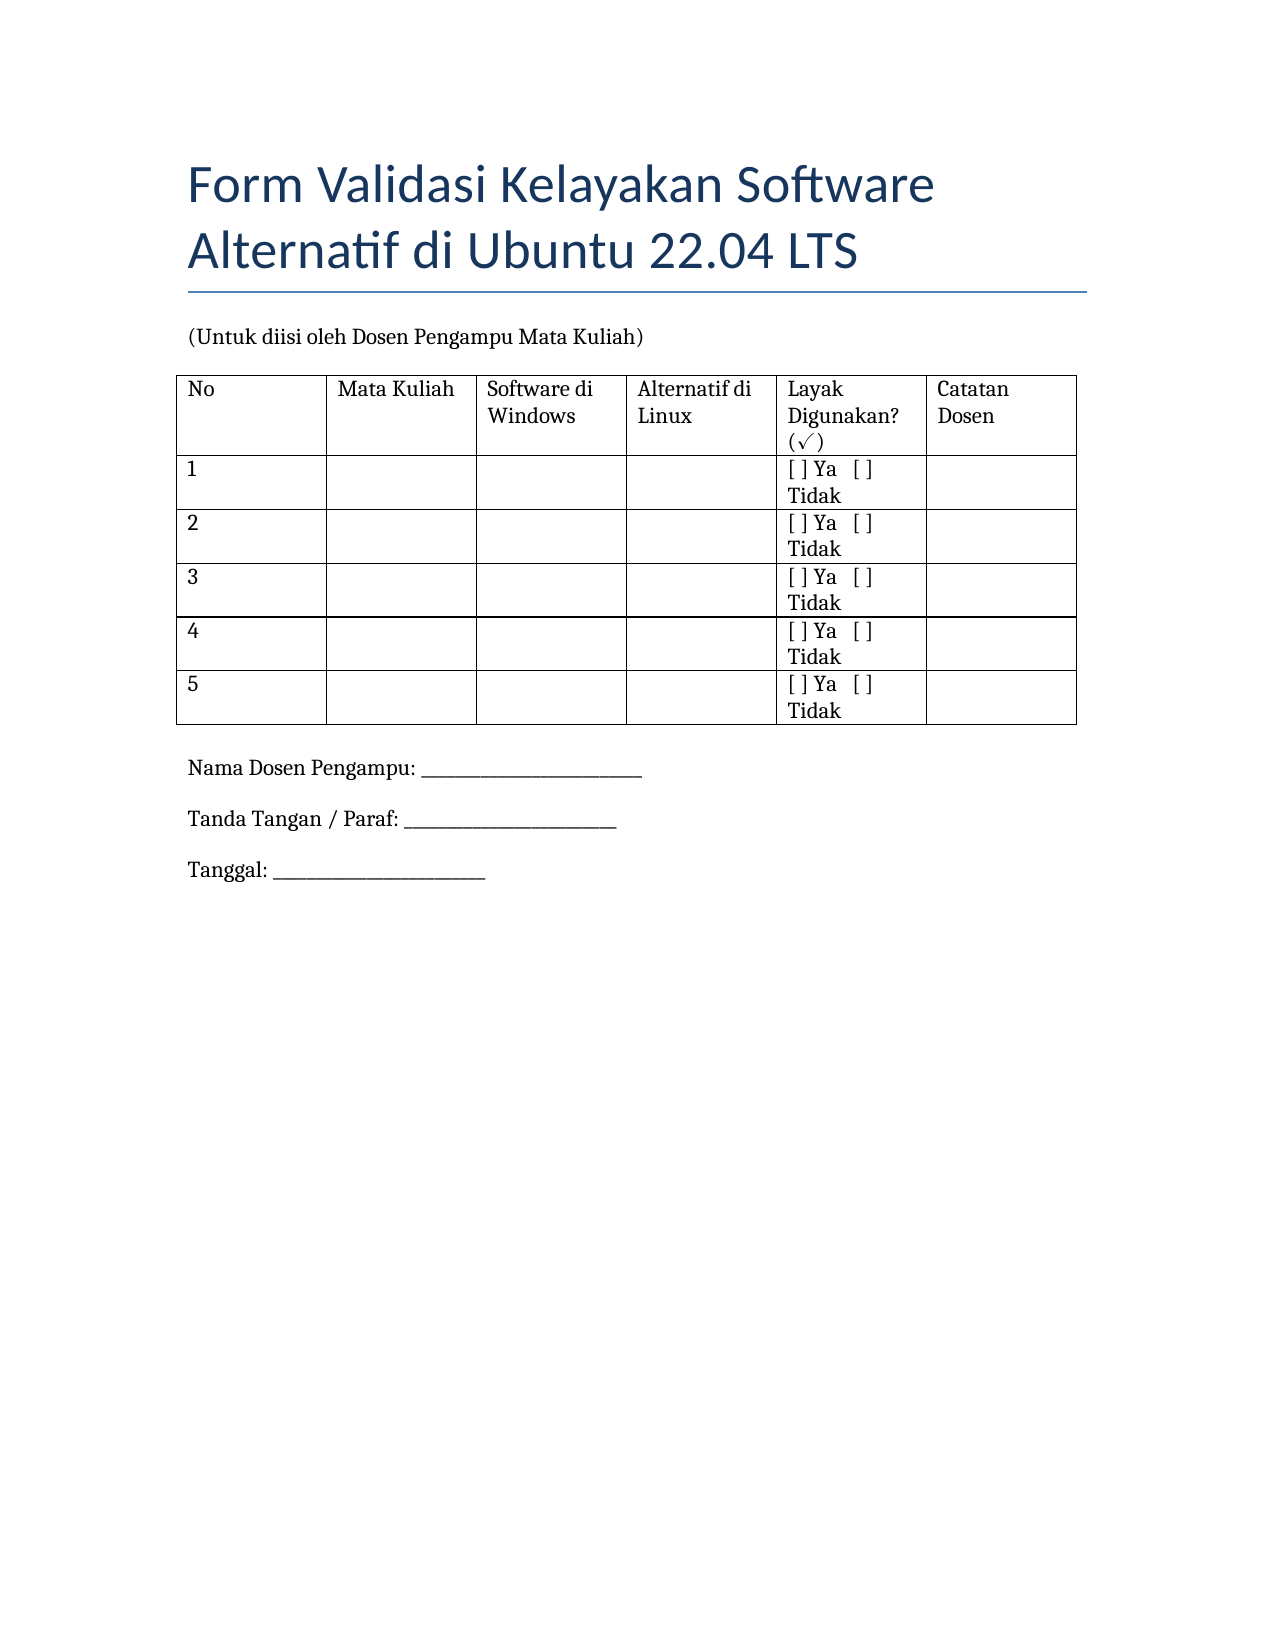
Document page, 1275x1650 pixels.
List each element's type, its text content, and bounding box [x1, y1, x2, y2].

table_cell [627, 510, 776, 563]
table_cell [927, 564, 1076, 616]
table_header Layak Digunakan? (✓) [777, 376, 926, 455]
table_cell [327, 564, 476, 616]
table_cell [477, 618, 626, 670]
table_cell [327, 618, 476, 670]
table_header Alternatif di Linux [627, 376, 776, 455]
table_cell [927, 618, 1076, 670]
table_cell [ ] Ya [ ] Tidak [777, 618, 926, 670]
table_cell [627, 456, 776, 509]
table_cell [477, 510, 626, 563]
table_cell [477, 564, 626, 616]
table_cell 2 [177, 510, 326, 563]
table_cell [627, 564, 776, 616]
table_cell [627, 618, 776, 670]
table_cell [327, 456, 476, 509]
text Tanda Tangan / Paraf: _________________________ [187, 806, 1087, 832]
table_cell 5 [177, 671, 326, 724]
table_cell [927, 510, 1076, 563]
table_cell 3 [177, 564, 326, 616]
table_cell 1 [177, 456, 326, 509]
table_cell [477, 671, 626, 724]
table_cell [ ] Ya [ ] Tidak [777, 510, 926, 563]
table_header Mata Kuliah [327, 376, 476, 455]
table_cell [327, 671, 476, 724]
table_header No [177, 376, 326, 455]
table_cell [927, 456, 1076, 509]
table_cell [477, 456, 626, 509]
table_cell [ ] Ya [ ] Tidak [777, 456, 926, 509]
table_cell [327, 510, 476, 563]
table_cell [927, 671, 1076, 724]
table_header Software di Windows [477, 376, 626, 455]
table_cell [ ] Ya [ ] Tidak [777, 671, 926, 724]
table_cell [627, 671, 776, 724]
text Tanggal: _________________________ [187, 857, 1087, 883]
table_cell 4 [177, 618, 326, 670]
text (Untuk diisi oleh Dosen Pengampu Mata Kuliah) [187, 324, 1087, 350]
title Form Validasi Kelayakan Software Alternatif di Ubuntu 22.04 LTS [187, 150, 1087, 293]
table_header Catatan Dosen [927, 376, 1076, 455]
table_cell [ ] Ya [ ] Tidak [777, 564, 926, 616]
text Nama Dosen Pengampu: __________________________ [187, 725, 1087, 781]
